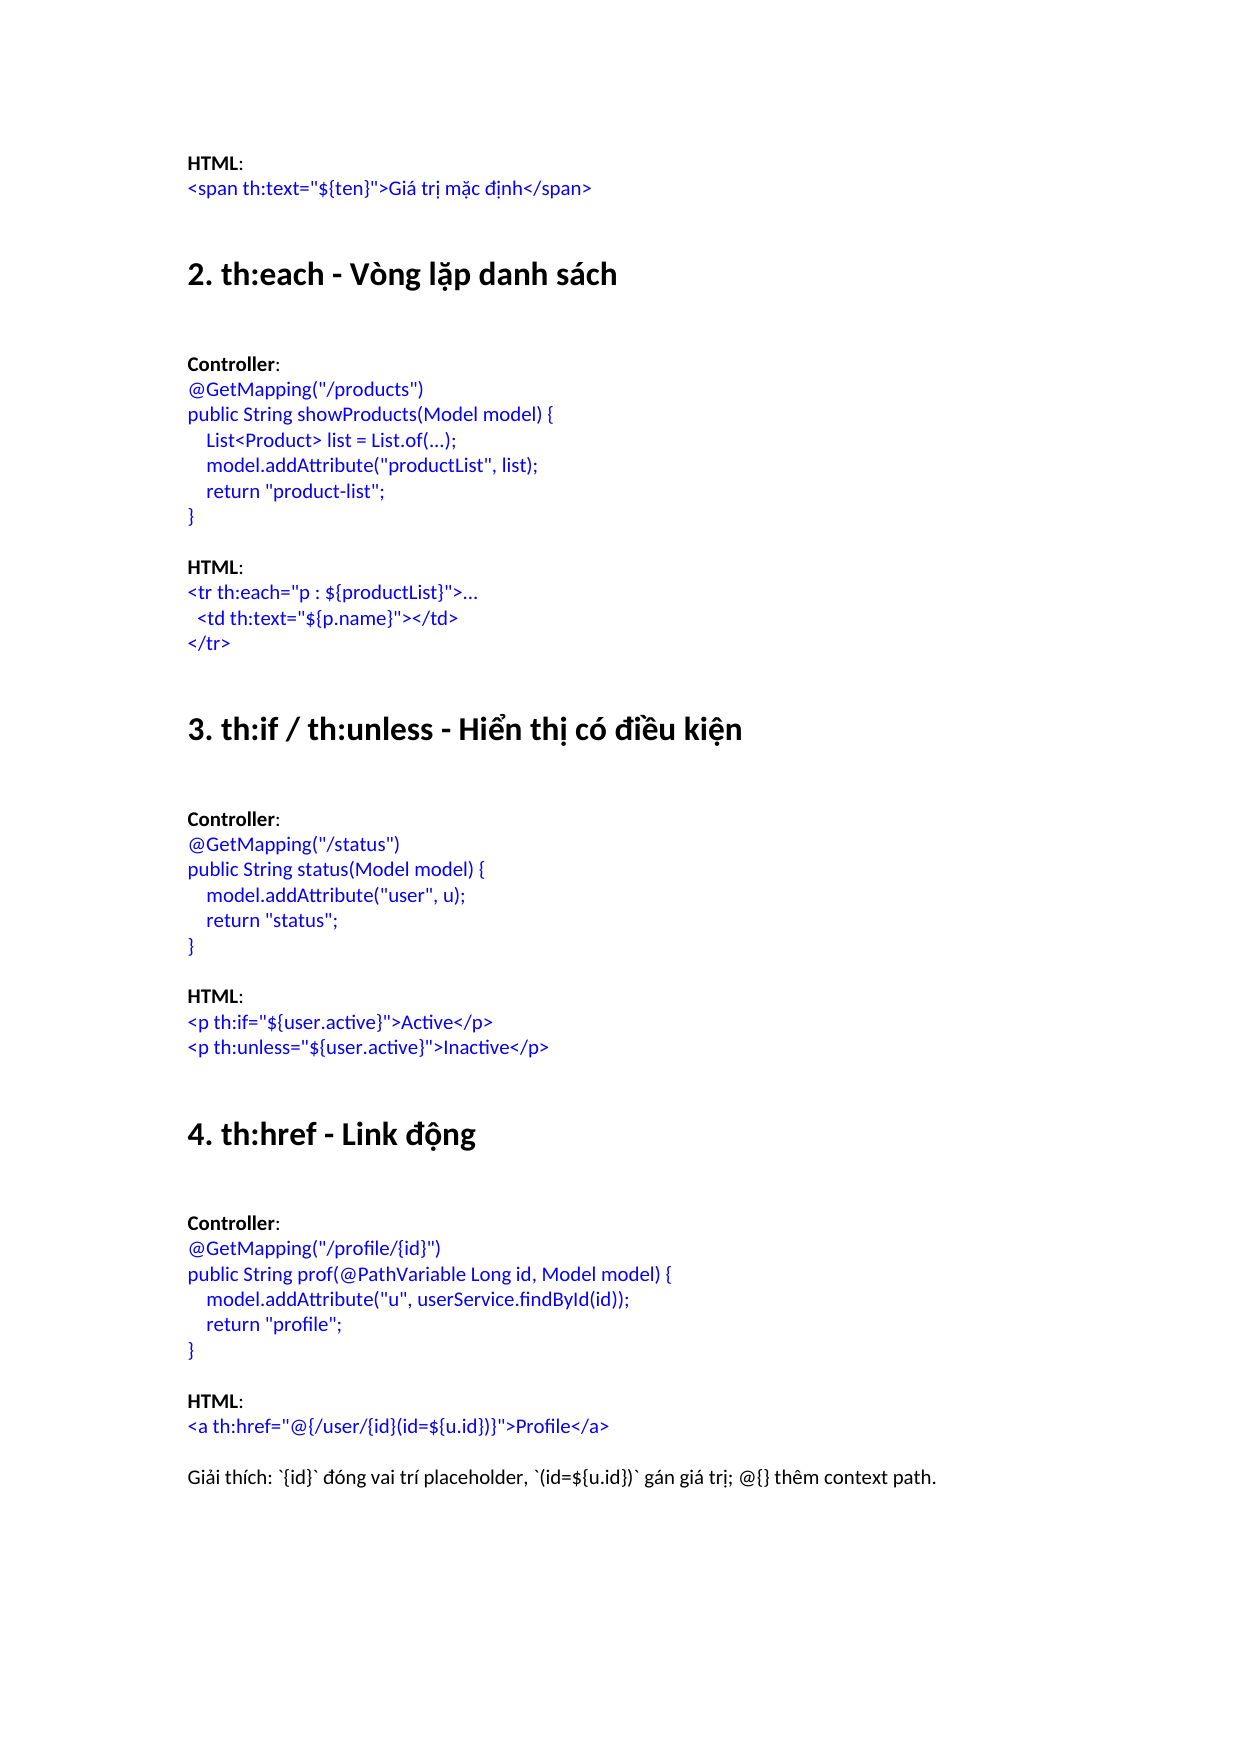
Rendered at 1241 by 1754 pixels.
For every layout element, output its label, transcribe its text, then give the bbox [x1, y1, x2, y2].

list Controller: [187, 806, 1053, 831]
list <span th:text="${ten}">Giá trị mặc định</span> [187, 175, 1053, 201]
list model.addAttribute("u", userService.findById(id)); [187, 1286, 1053, 1312]
list return "product-list"; [187, 478, 1053, 503]
list <a th:href="@{/user/{id}(id=${u.id})}">Profile</a> [187, 1413, 1053, 1439]
list Controller: [187, 1210, 1053, 1235]
list @GetMapping("/profile/{id}") [187, 1235, 1053, 1261]
list HTML: [187, 554, 1053, 579]
subtitle th:href - Link động [187, 1112, 1053, 1153]
list Controller: [187, 351, 1053, 376]
list } [187, 1337, 1053, 1362]
list <p th:unless="${user.active}">Inactive</p> [187, 1034, 1053, 1060]
list <tr th:each="p : ${productList}">... [187, 579, 1053, 605]
list List<Product> list = List.of(...); [187, 427, 1053, 452]
list HTML: [187, 1388, 1053, 1413]
list @GetMapping("/status") [187, 831, 1053, 857]
list return "profile"; [187, 1312, 1053, 1337]
list <td th:text="${p.name}"></td> [187, 605, 1053, 630]
subtitle th:if / th:unless - Hiển thị có điều kiện [187, 708, 1053, 749]
list Giải thích: `{id}` đóng vai trí placeholder, `(id=${u.id})` gán giá trị; @{} thêm context path. [187, 1464, 1053, 1489]
list model.addAttribute("productList", list); [187, 452, 1053, 478]
list model.addAttribute("user", u); [187, 882, 1053, 907]
list HTML: [187, 984, 1053, 1009]
list return "status"; [187, 907, 1053, 933]
list @GetMapping("/products") [187, 376, 1053, 402]
subtitle th:each - Vòng lặp danh sách [187, 253, 1053, 294]
list public String prof(@PathVariable Long id, Model model) { [187, 1261, 1053, 1286]
list public String showProducts(Model model) { [187, 402, 1053, 427]
list <p th:if="${user.active}">Active</p> [187, 1009, 1053, 1034]
list HTML: [187, 150, 1053, 175]
list public String status(Model model) { [187, 857, 1053, 882]
list } [187, 503, 1053, 529]
list } [187, 933, 1053, 958]
list </tr> [187, 630, 1053, 656]
